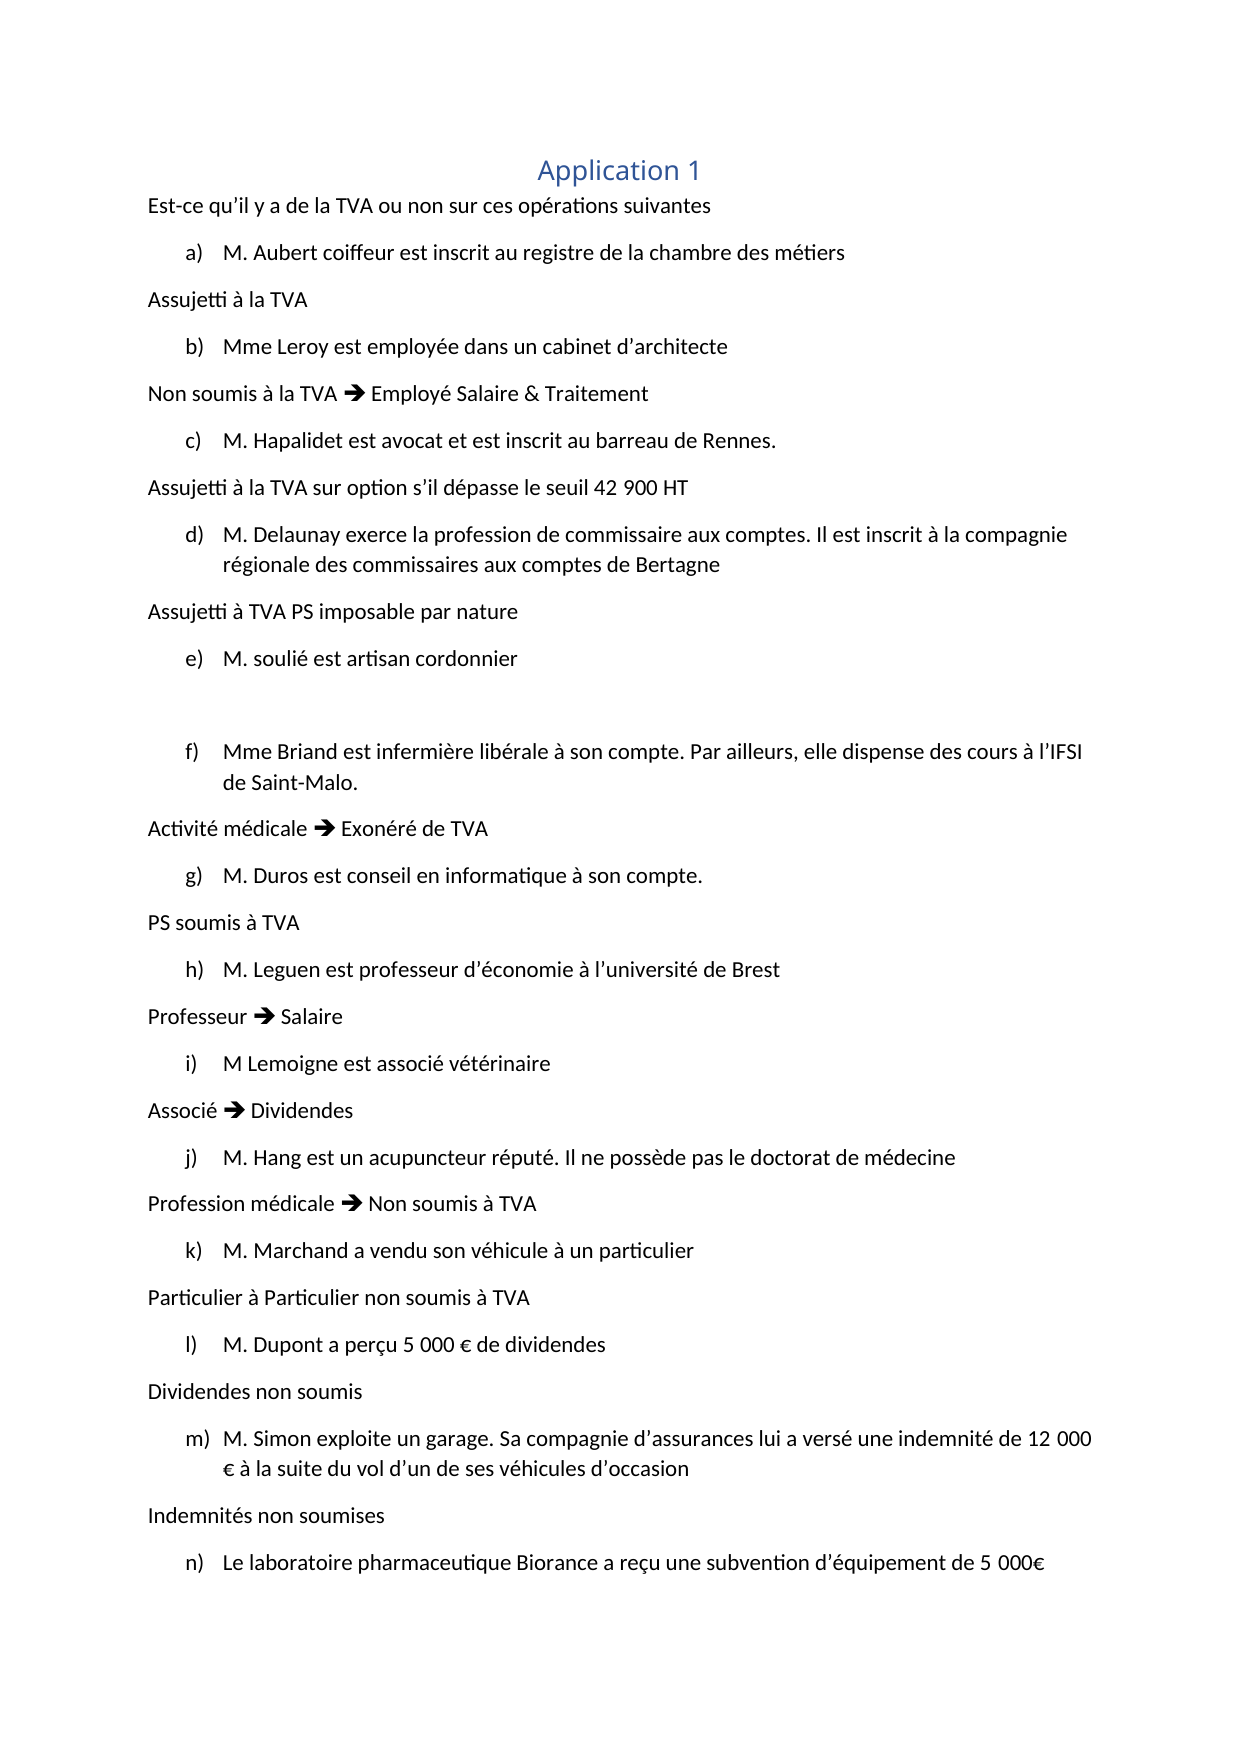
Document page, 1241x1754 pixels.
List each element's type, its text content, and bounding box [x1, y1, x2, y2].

list M. Aubert coiffeur est inscrit au registre de la chambre des métiers [185, 238, 1093, 266]
list M. Hapalidet est avocat et est inscrit au barreau de Rennes. [185, 426, 1093, 454]
list M. Delaunay exerce la profession de commissaire aux comptes. Il est inscrit à la compagnie régionale des commissaires aux comptes de Bertagne [185, 520, 1093, 578]
list M. Marchand a vendu son véhicule à un particulier [185, 1236, 1093, 1264]
list Le laboratoire pharmaceutique Biorance a reçu une subvention d’équipement de 5 000€ [185, 1548, 1093, 1576]
list Mme Briand est infermière libérale à son compte. Par ailleurs, elle dispense des cours à l’IFSI de Saint-Malo. [185, 737, 1093, 796]
subtitle Application 1 [148, 152, 1093, 189]
text Non soumis à la TVA Employé Salaire & Traitement [148, 379, 1093, 407]
text Activité médicale Exonéré de TVA [148, 814, 1093, 842]
list Mme Leroy est employée dans un cabinet d’architecte [185, 332, 1093, 360]
list M Lemoigne est associé vétérinaire [185, 1049, 1093, 1077]
list M. Leguen est professeur d’économie à l’université de Brest [185, 955, 1093, 983]
text Indemnités non soumises [148, 1501, 1093, 1529]
text Assujetti à TVA PS imposable par nature [148, 597, 1093, 625]
list M. Hang est un acupuncteur réputé. Il ne possède pas le doctorat de médecine [185, 1143, 1093, 1171]
text Est-ce qu’il y a de la TVA ou non sur ces opérations suivantes [148, 192, 1093, 219]
text Assujetti à la TVA sur option s’il dépasse le seuil 42 900 HT [148, 473, 1093, 501]
text Assujetti à la TVA [148, 285, 1093, 313]
list M. Dupont a perçu 5 000 € de dividendes [185, 1330, 1093, 1358]
text Profession médicale Non soumis à TVA [148, 1189, 1093, 1217]
text PS soumis à TVA [148, 908, 1093, 936]
text Particulier à Particulier non soumis à TVA [148, 1283, 1093, 1311]
list M. Simon exploite un garage. Sa compagnie d’assurances lui a versé une indemnité de 12 000 € à la suite du vol d’un de ses véhicules d’occasion [185, 1424, 1093, 1482]
list M. soulié est artisan cordonnier [185, 644, 1093, 672]
text Professeur Salaire [148, 1002, 1093, 1030]
text Associé Dividendes [148, 1096, 1093, 1124]
list M. Duros est conseil en informatique à son compte. [185, 861, 1093, 889]
text Dividendes non soumis [148, 1377, 1093, 1405]
